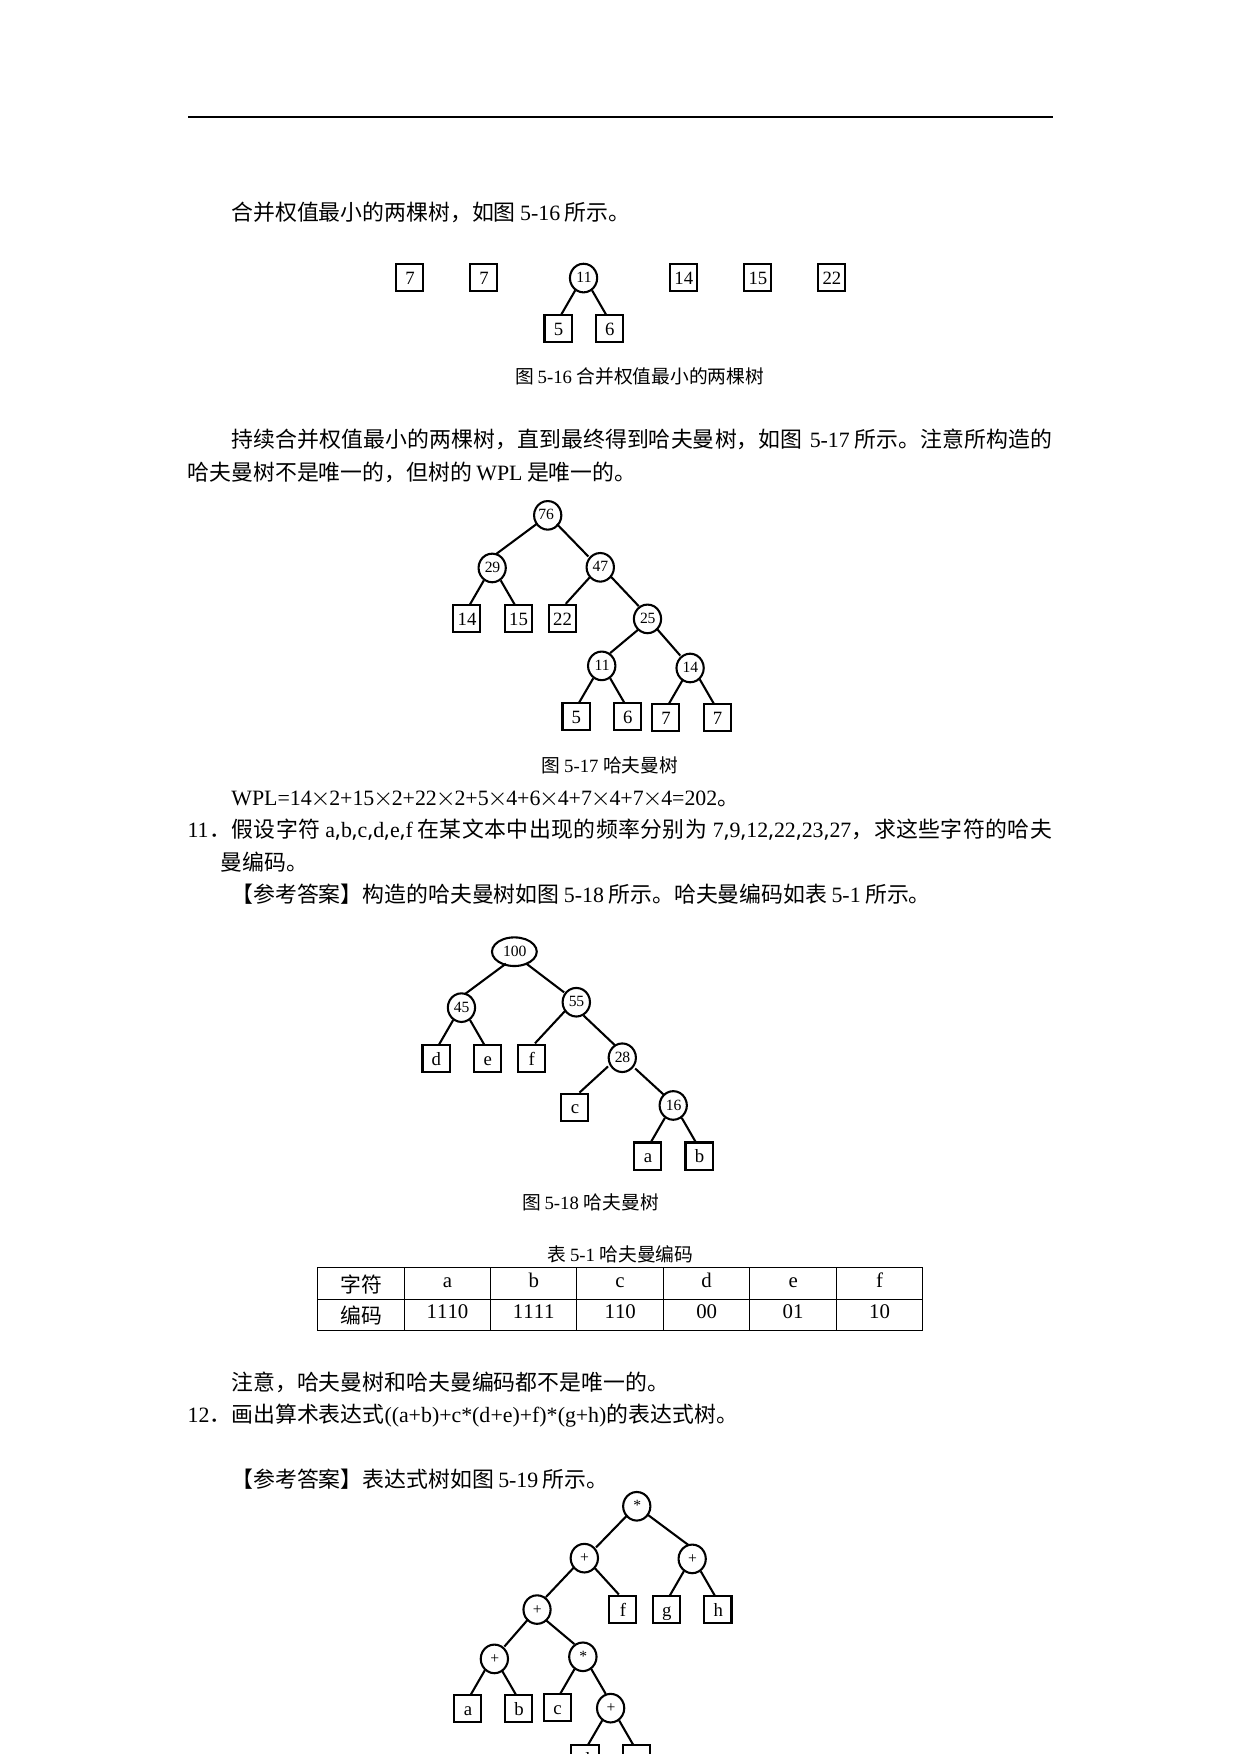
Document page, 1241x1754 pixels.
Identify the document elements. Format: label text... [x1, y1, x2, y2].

text 持续合并权值最小的两棵树，直到最终得到哈夫曼树，如图5-17所示。注意所构造的哈夫曼树不是唯一的，但树的WPL是唯一的。 [187, 422, 1053, 487]
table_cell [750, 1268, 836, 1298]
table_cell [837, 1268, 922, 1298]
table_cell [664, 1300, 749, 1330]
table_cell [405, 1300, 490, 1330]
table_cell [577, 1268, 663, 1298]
text 12．画出算术表达式((a+b)+c*(d+e)+f)*(g+h)的表达式树。 [187, 1397, 1053, 1429]
text 【参考答案】构造的哈夫曼树如图5-18所示。哈夫曼编码如表5-1所示。 [187, 877, 1053, 909]
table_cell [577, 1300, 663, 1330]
text 【参考答案】表达式树如图5-19所示。 [187, 1462, 1053, 1494]
text 注意，哈夫曼树和哈夫曼编码都不是唯一的。 [187, 1364, 1053, 1397]
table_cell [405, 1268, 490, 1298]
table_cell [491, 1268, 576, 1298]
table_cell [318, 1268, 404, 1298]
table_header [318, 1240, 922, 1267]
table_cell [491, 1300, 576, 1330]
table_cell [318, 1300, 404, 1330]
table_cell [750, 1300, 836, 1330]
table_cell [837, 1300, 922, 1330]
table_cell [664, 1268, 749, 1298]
text 11．假设字符a,b,c,d,e,f在某文本中出现的频率分别为7,9,12,22,23,27，求这些字符的哈夫曼编码。 [187, 812, 1053, 877]
text WPL=142+152+222+54+64+74+74=202。 [187, 779, 1053, 812]
text 合并权值最小的两棵树，如图5-16所示。 [187, 194, 1053, 227]
